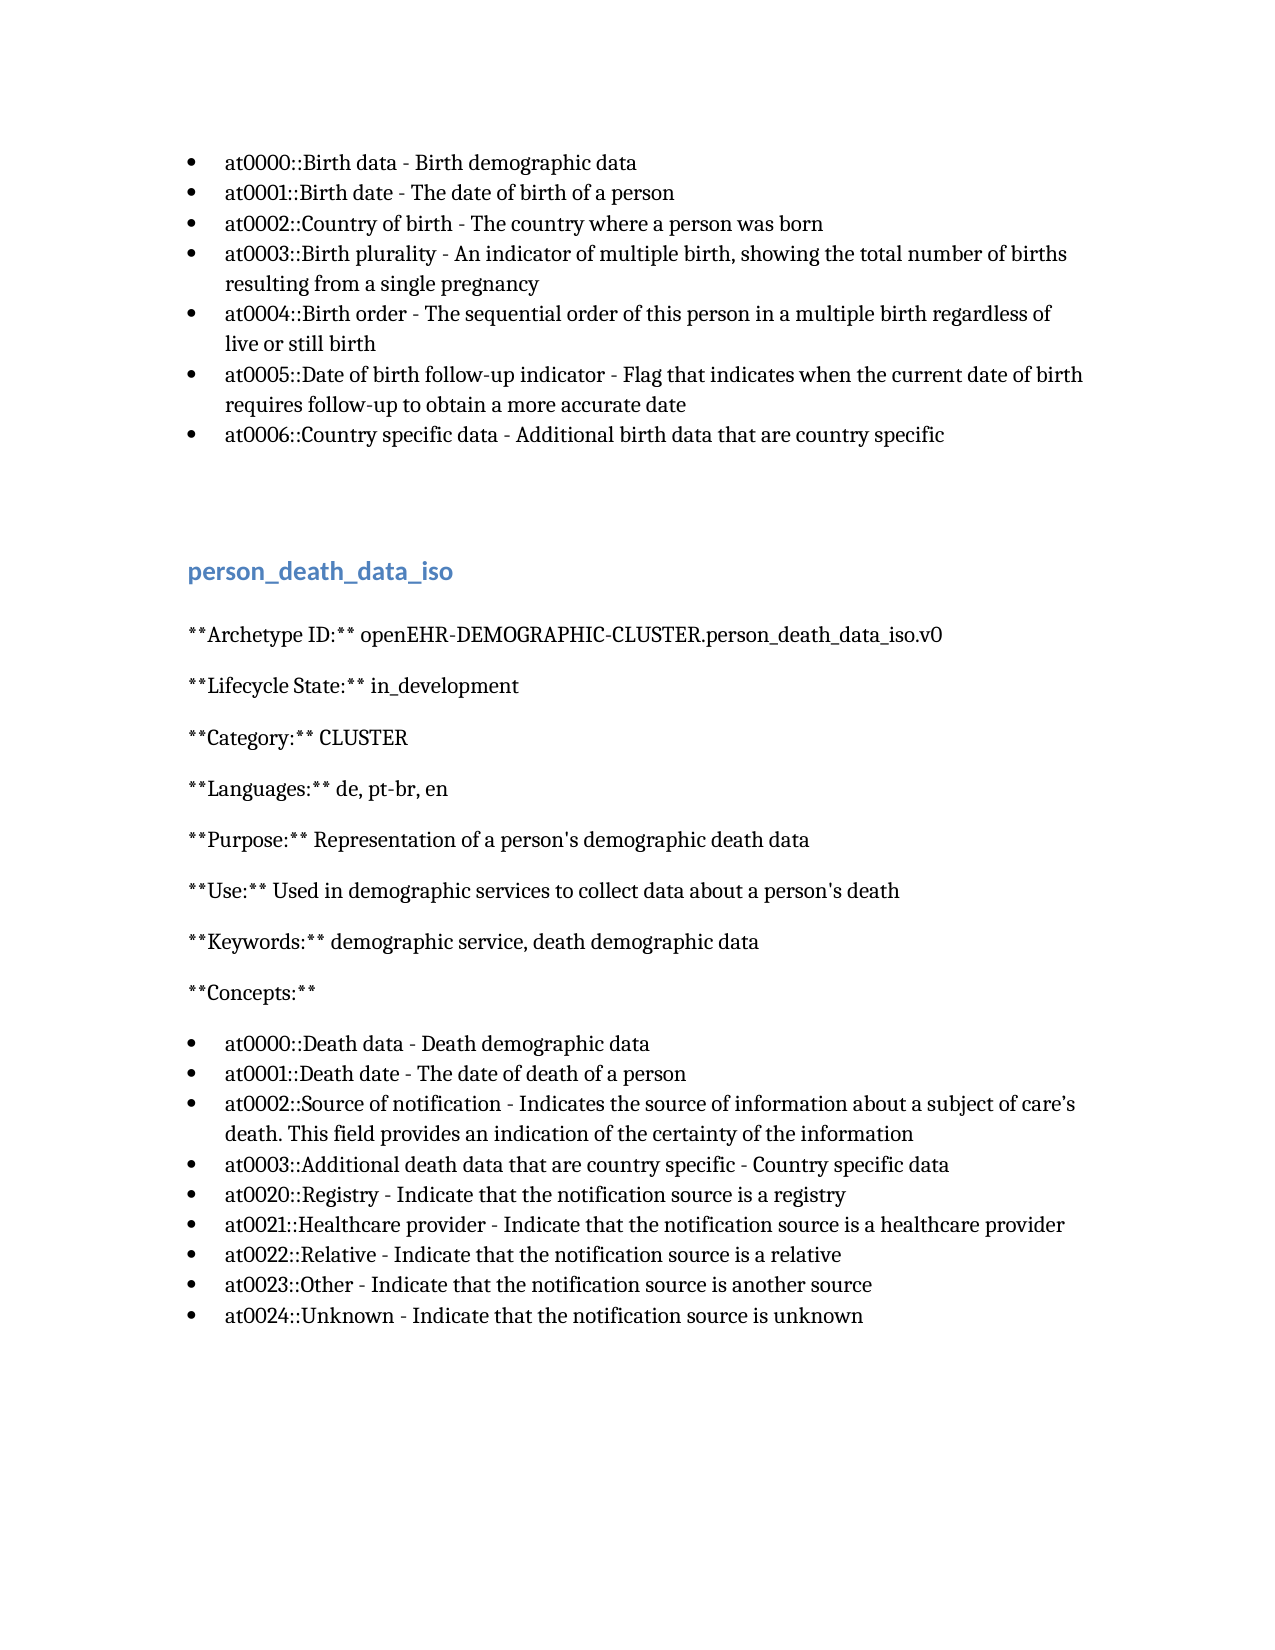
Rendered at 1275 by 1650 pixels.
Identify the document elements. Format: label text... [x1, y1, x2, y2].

text **Languages:** de, pt-br, en [187, 775, 1087, 802]
text **Keywords:** demographic service, death demographic data [187, 928, 1087, 955]
list at0006::Country specific data - Additional birth data that are country specific [187, 422, 1087, 448]
text **Use:** Used in demographic services to collect data about a person's death [187, 877, 1087, 904]
list at0004::Birth order - The sequential order of this person in a multiple birth regardless of live or still birth [187, 301, 1087, 358]
text **Concepts:** [187, 979, 1087, 1006]
list at0001::Birth date - The date of birth of a person [187, 180, 1087, 207]
list at0000::Death data - Death demographic data [187, 1031, 1087, 1057]
text **Archetype ID:** openEHR-DEMOGRAPHIC-CLUSTER.person_death_data_iso.v0 [187, 592, 1087, 649]
text **Category:** CLUSTER [187, 724, 1087, 751]
list at0023::Other - Indicate that the notification source is another source [187, 1272, 1087, 1299]
subtitle person_death_data_iso [187, 554, 1087, 587]
list at0002::Country of birth - The country where a person was born [187, 210, 1087, 237]
list at0022::Relative - Indicate that the notification source is a relative [187, 1242, 1087, 1268]
list at0000::Birth data - Birth demographic data [187, 150, 1087, 176]
list at0002::Source of notification - Indicates the source of information about a subject of care’s death. This field provides an indication of the certainty of the information [187, 1091, 1087, 1148]
list at0001::Death date - The date of death of a person [187, 1061, 1087, 1087]
list at0005::Date of birth follow-up indicator - Flag that indicates when the current date of birth requires follow-up to obtain a more accurate date [187, 361, 1087, 418]
list at0003::Additional death data that are country specific - Country specific data [187, 1151, 1087, 1178]
list at0024::Unknown - Indicate that the notification source is unknown [187, 1302, 1087, 1329]
text **Purpose:** Representation of a person's demographic death data [187, 826, 1087, 853]
list at0003::Birth plurality - An indicator of multiple birth, showing the total number of births resulting from a single pregnancy [187, 241, 1087, 297]
text **Lifecycle State:** in_development [187, 673, 1087, 700]
list at0021::Healthcare provider - Indicate that the notification source is a healthcare provider [187, 1212, 1087, 1238]
list at0020::Registry - Indicate that the notification source is a registry [187, 1182, 1087, 1208]
